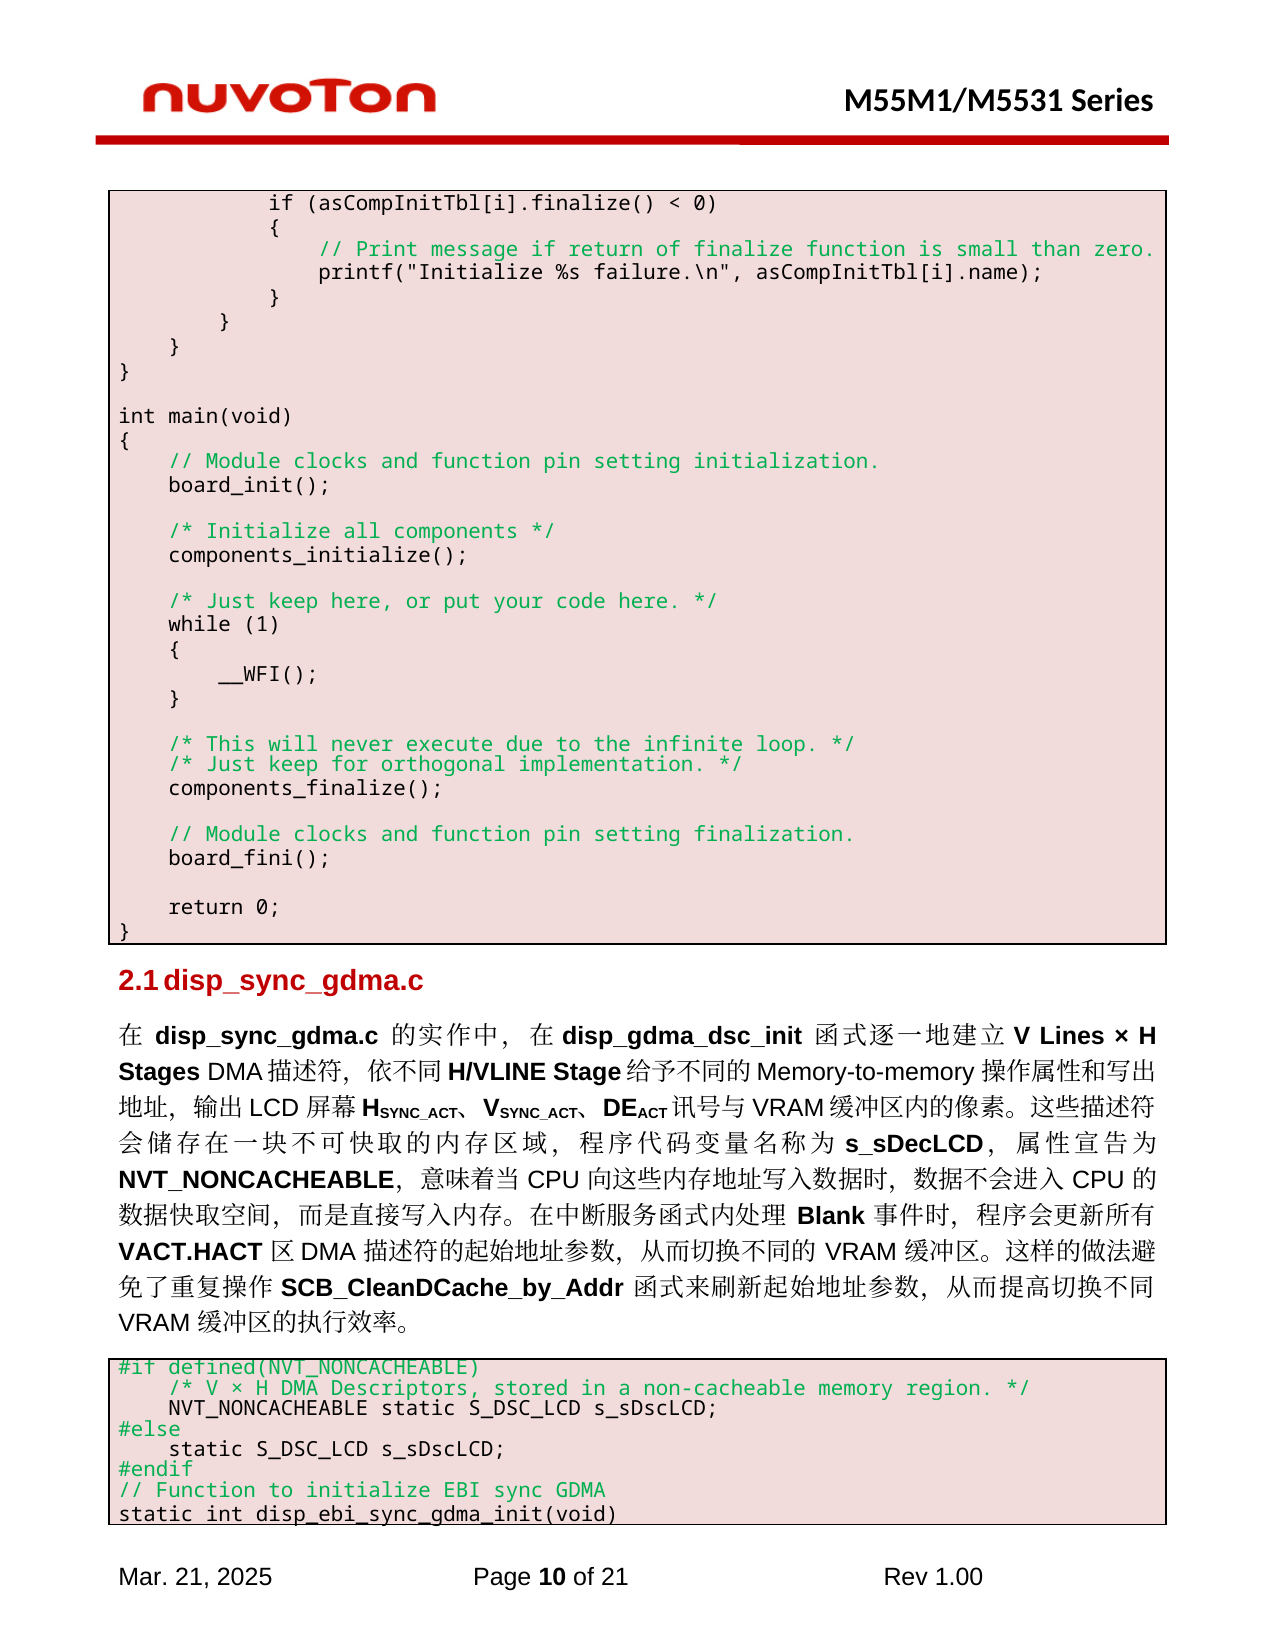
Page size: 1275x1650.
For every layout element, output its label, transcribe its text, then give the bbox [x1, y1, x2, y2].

text printf("Initialize %s failure.\n", asCompInitTbl[i].name); [110, 259, 1165, 284]
text // Function to initialize EBI sync GDMA [110, 1480, 1165, 1501]
text board_init(); [110, 472, 1165, 497]
text return 0; [110, 894, 1165, 918]
text #else [110, 1419, 1165, 1439]
text { [110, 636, 1165, 661]
text } [110, 685, 1165, 710]
text if (asCompInitTbl[i].finalize() < 0) [110, 191, 1165, 214]
text } [110, 918, 1165, 943]
text components_initialize(); [110, 542, 1165, 566]
text #endif [110, 1460, 1165, 1480]
text static S_DSC_LCD s_sDscLCD; [110, 1439, 1165, 1460]
text { [110, 427, 1165, 452]
subtitle disp_sync_gdma.c [118, 963, 1157, 997]
text 在 disp_sync_gdma.c 的实作中，在disp_gdma_dsc_init 函式逐一地建立V Lines × H Stages DMA描述符，依不同H/VLINE Stage给予不同的Memory-to-memory 操作属性和写出地址，输出LCD 屏幕HSYNC_ACT、VSYNC_ACT、DEACT 讯号与VRAM缓冲区内的像素。这些描述符会储存在一块不可快取的内存区域，程序代码变量名称为s_sDecLCD，属性宣告为NVT_NONCACHEABLE，意味着当 CPU 向这些内存地址写入数据时，数据不会进入 CPU 的数据快取空间，而是直接写入内存。在中断服务函式内处理 Blank 事件时，程序会更新所有 VACT.HACT 区DMA 描述符的起始地址参数，从而切换不同的 VRAM 缓冲区。这样的做法避免了重复操作SCB_CleanDCache_by_Addr 函式来刷新起始地址参数，从而提高切换不同 VRAM 缓冲区的执行效率。 [118, 1016, 1157, 1339]
text __WFI(); [110, 661, 1165, 685]
text /* Initialize all components */ [110, 521, 1165, 542]
text } [110, 308, 1165, 333]
text NVT_NONCACHEABLE static S_DSC_LCD s_sDscLCD; [110, 1399, 1165, 1419]
picture [135, 74, 447, 118]
text static int disp_ebi_sync_gdma_init(void) [110, 1501, 1165, 1524]
text #if defined(NVT_NONCACHEABLE) [110, 1360, 1165, 1378]
text // Print message if return of finalize function is small than zero. [110, 239, 1165, 259]
text /* Just keep here, or put your code here. */ [110, 591, 1165, 611]
text { [110, 214, 1165, 239]
text // Module clocks and function pin setting finalization. [110, 824, 1165, 845]
text /* Just keep for orthogonal implementation. */ [110, 755, 1165, 775]
text } [110, 358, 1165, 382]
text } [110, 333, 1165, 358]
text /* This will never execute due to the infinite loop. */ [110, 734, 1165, 755]
text /* V × H DMA Descriptors, stored in a non-cacheable memory region. */ [110, 1378, 1165, 1398]
text // Module clocks and function pin setting initialization. [110, 452, 1165, 472]
text } [110, 284, 1165, 308]
text board_fini(); [110, 845, 1165, 869]
text components_finalize(); [110, 775, 1165, 800]
text while (1) [110, 611, 1165, 636]
text int main(void) [110, 403, 1165, 427]
